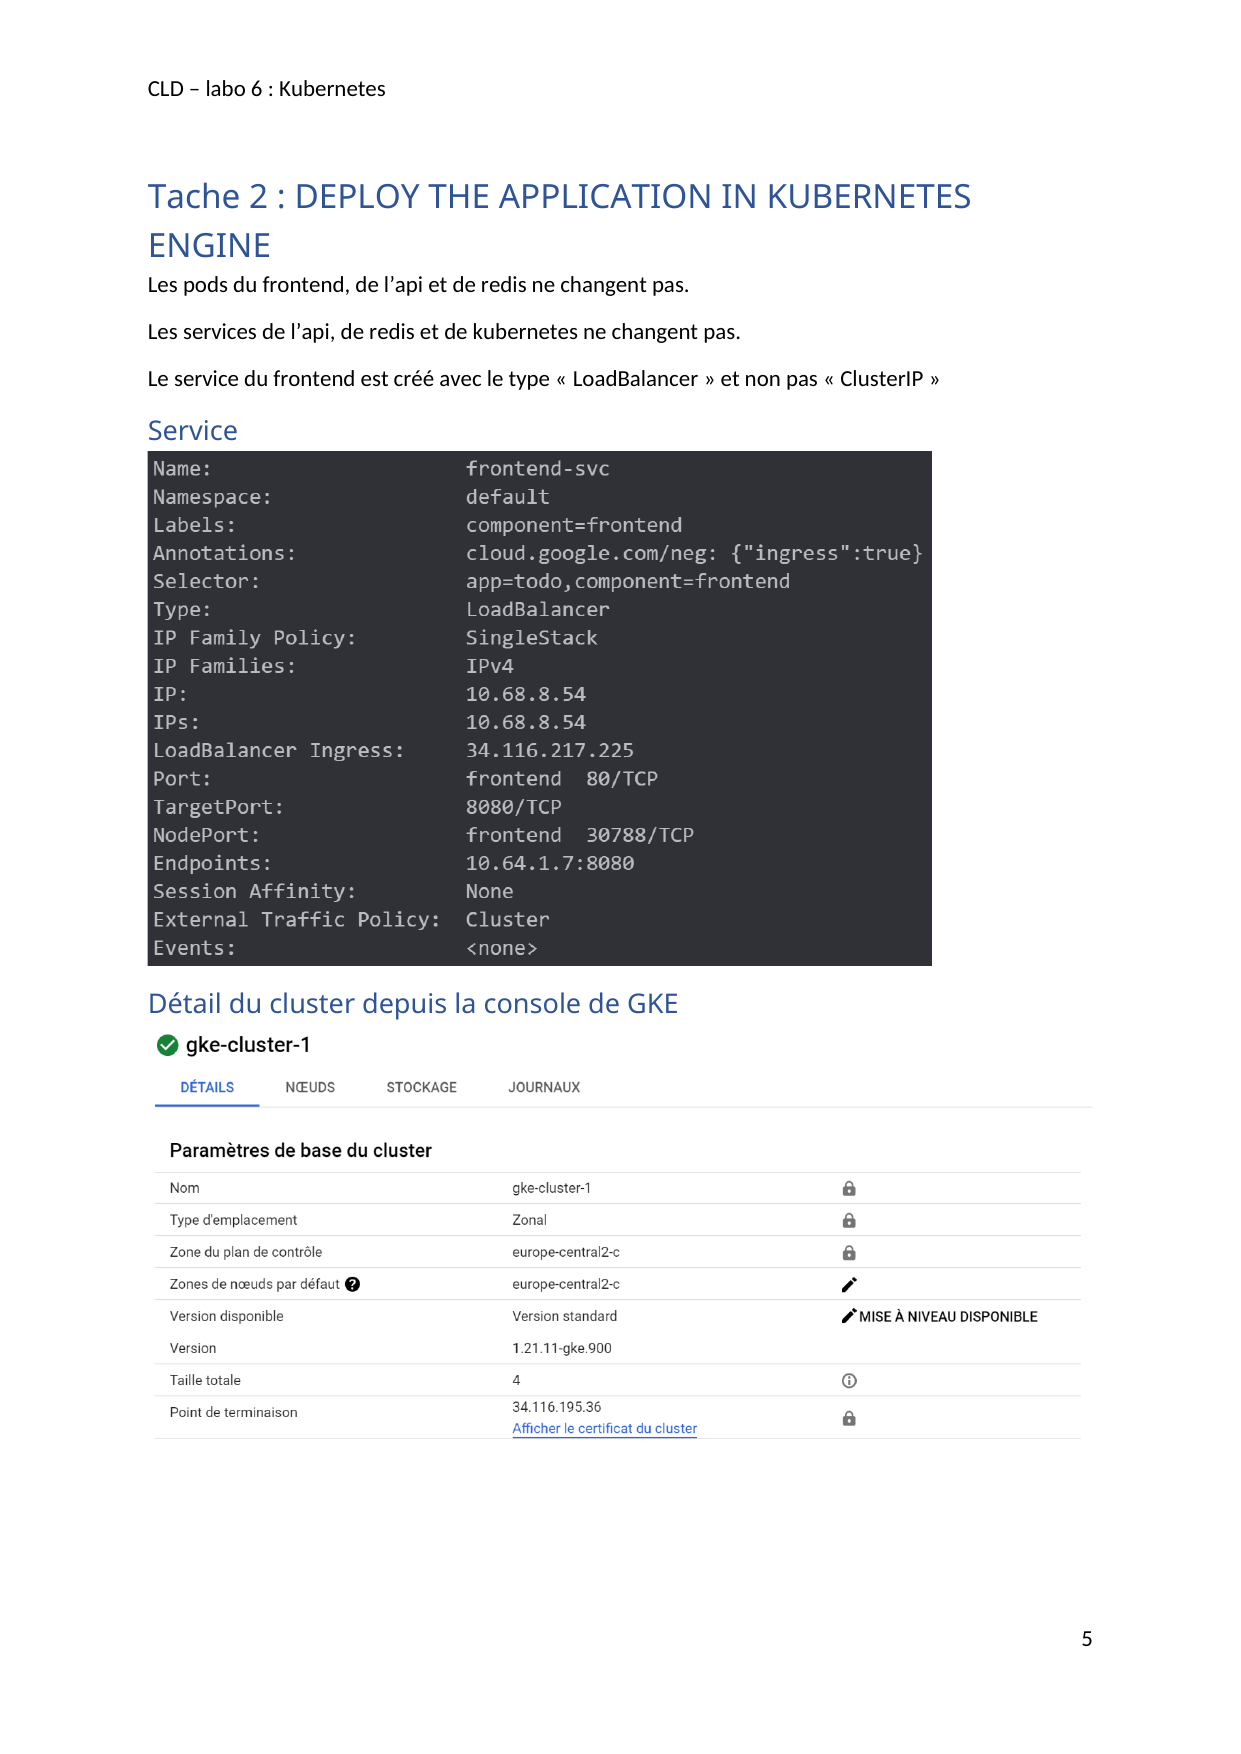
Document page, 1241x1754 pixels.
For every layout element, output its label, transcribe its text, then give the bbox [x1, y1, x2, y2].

subtitle Service [148, 411, 1093, 448]
subtitle Tache 2 : DEPLOY THE APPLICATION IN KUBERNETES ENGINE [148, 173, 1093, 267]
picture [147, 1024, 1093, 1451]
text Le service du frontend est créé avec le type « LoadBalancer » et non pas « ClusterIP » [148, 364, 1093, 392]
subtitle Détail du cluster depuis la console de GKE [148, 984, 1093, 1021]
text Les pods du frontend, de l’api et de redis ne changent pas. [148, 271, 1093, 298]
text Les services de l’api, de redis et de kubernetes ne changent pas. [148, 317, 1093, 345]
picture [147, 451, 932, 966]
